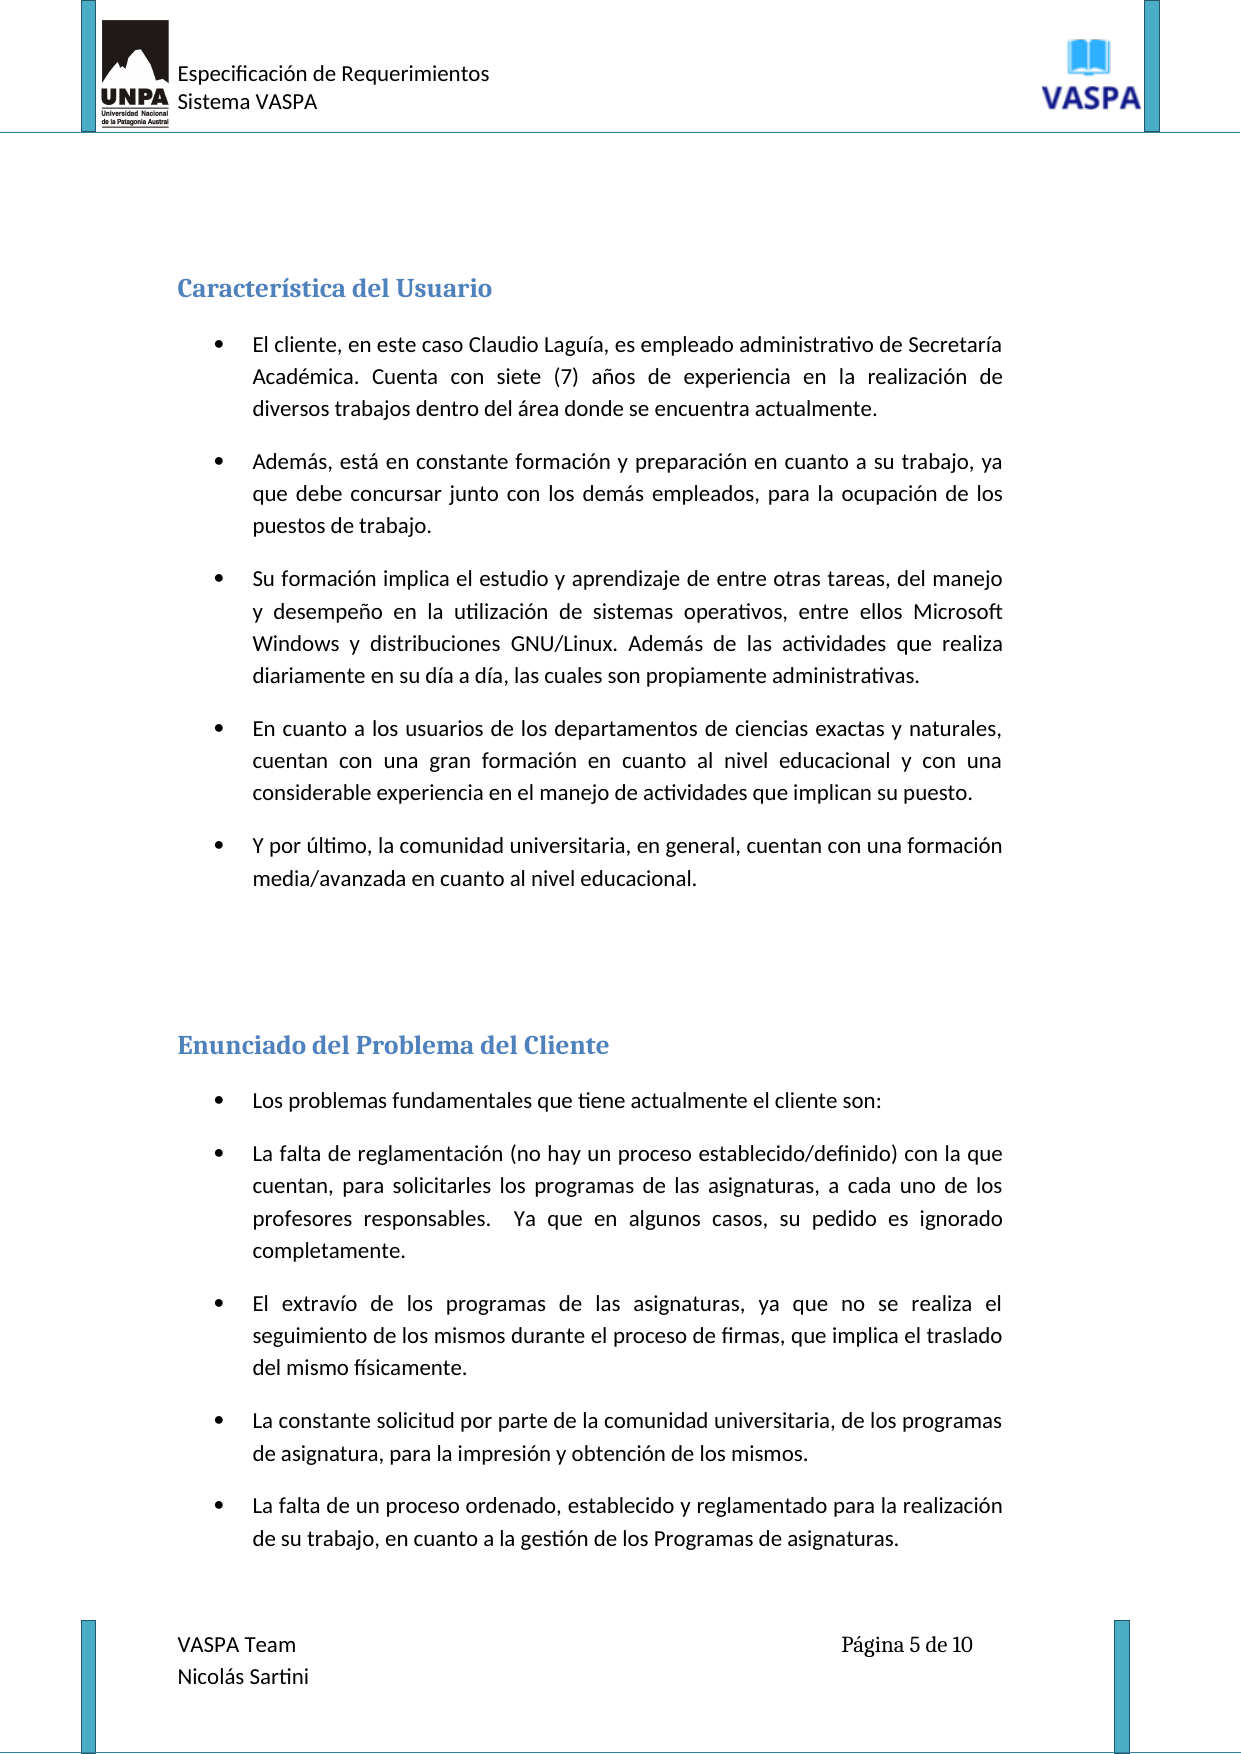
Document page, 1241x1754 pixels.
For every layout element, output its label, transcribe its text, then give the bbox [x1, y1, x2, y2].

text La falta de un proceso ordenado, establecido y reglamentado para la realización de su trabajo, en cuanto a la gestión de los Programas de asignaturas. [215, 1492, 1004, 1552]
text Su formación implica el estudio y aprendizaje de entre otras tareas, del manejo y desempeño en la utilización de sistemas operativos, entre ellos Microsoft Windows y distribuciones GNU/Linux. Además de las actividades que realiza diariamente en su día a día, las cuales son propiamente administrativas. [215, 564, 1004, 689]
text Y por último, la comunidad universitaria, en general, cuentan con una formación media/avanzada en cuanto al nivel educacional. [215, 832, 1004, 892]
text Característica del Usuario [177, 273, 1004, 304]
picture [1036, 19, 1146, 129]
text El extravío de los programas de las asignaturas, ya que no se realiza el seguimiento de los mismos durante el proceso de firmas, que implica el traslado del mismo físicamente. [215, 1289, 1004, 1381]
text La falta de reglamentación (no hay un proceso establecido/definido) con la que cuentan, para solicitarles los programas de las asignaturas, a cada uno de los profesores responsables. Ya que en algunos casos, su pedido es ignorado completamente. [215, 1139, 1004, 1264]
picture [100, 18, 170, 129]
text Los problemas fundamentales que tiene actualmente el cliente son: [215, 1086, 1004, 1114]
text Enunciado del Problema del Cliente [177, 1030, 1004, 1061]
text La constante solicitud por parte de la comunidad universitaria, de los programas de asignatura, para la impresión y obtención de los mismos. [215, 1406, 1004, 1467]
text En cuanto a los usuarios de los departamentos de ciencias exactas y naturales, cuentan con una gran formación en cuanto al nivel educacional y con una considerable experiencia en el manejo de actividades que implican su puesto. [215, 714, 1004, 807]
